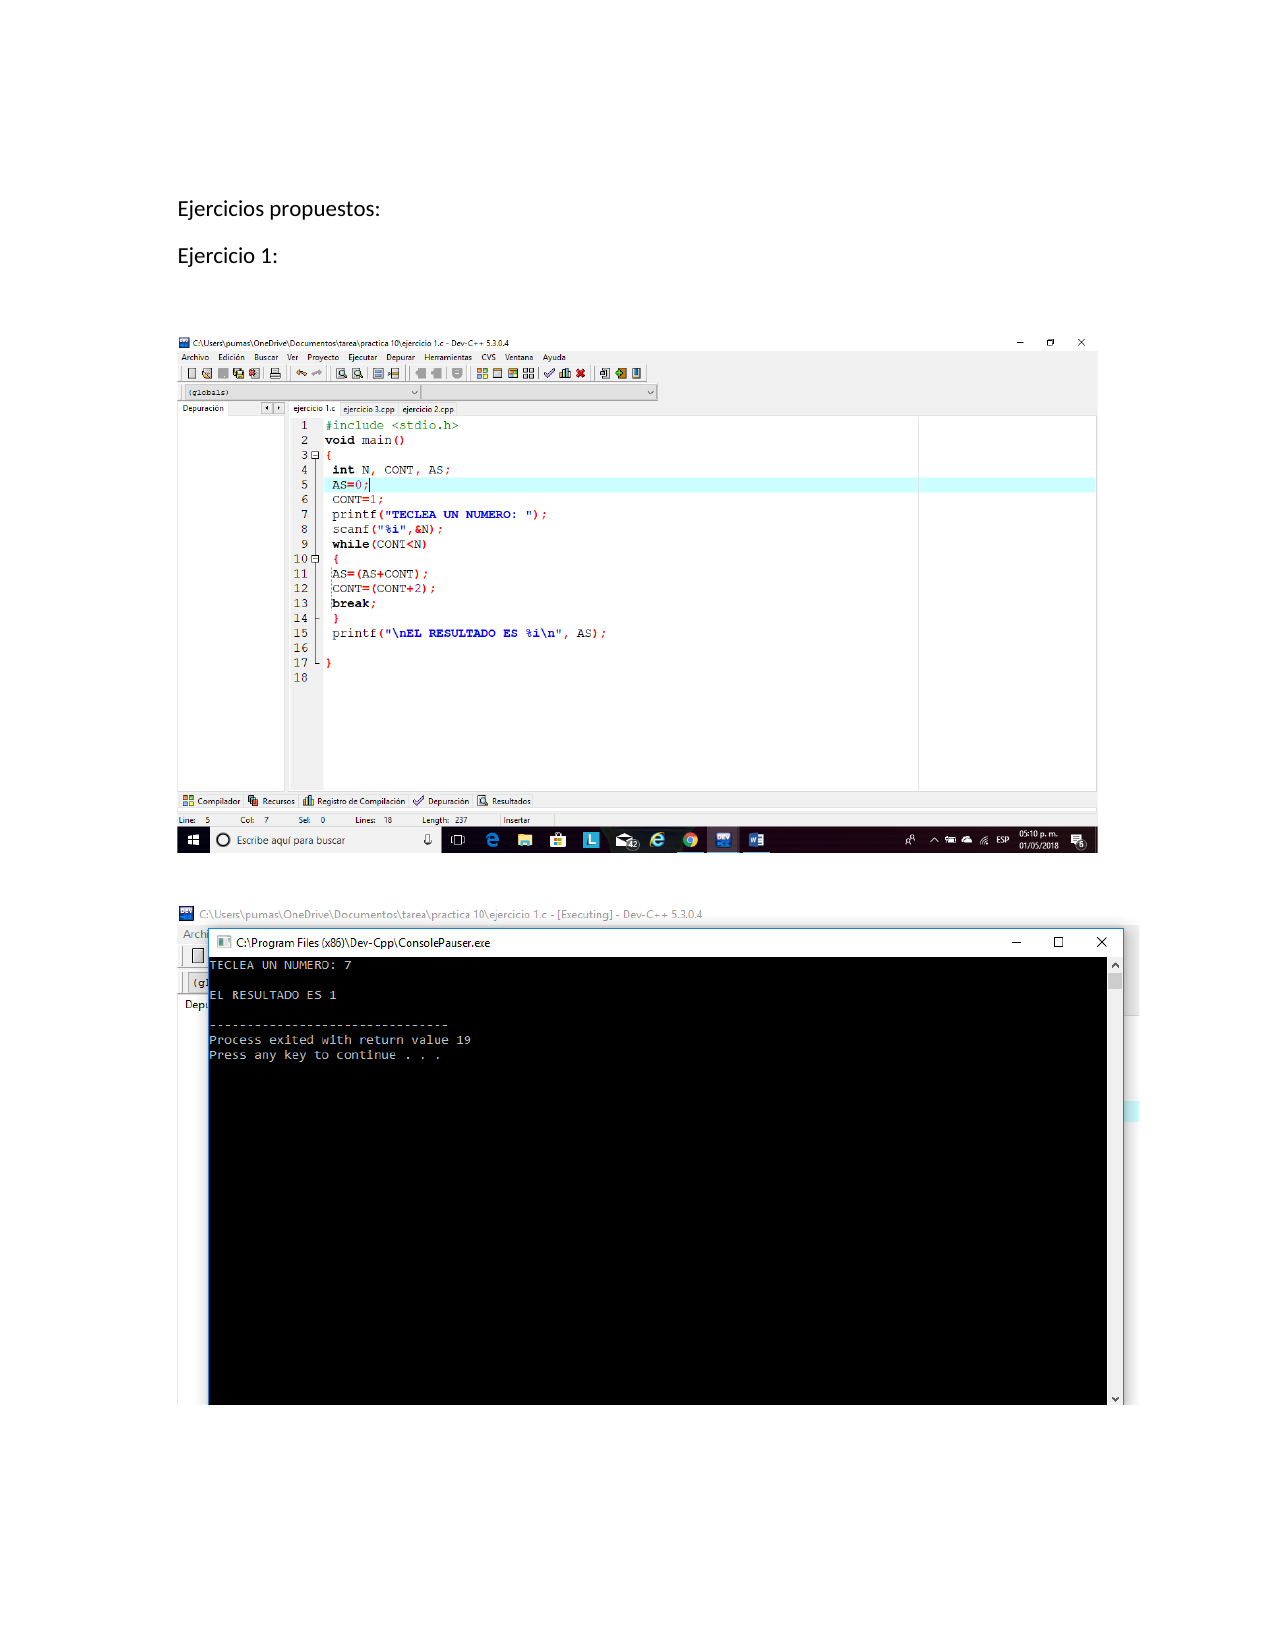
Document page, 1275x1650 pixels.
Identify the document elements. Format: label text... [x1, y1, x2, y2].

text Ejercicios propuestos: [177, 194, 1098, 222]
picture [177, 335, 1098, 853]
text Ejercicio 1: [177, 241, 1098, 269]
picture [177, 903, 1140, 1405]
